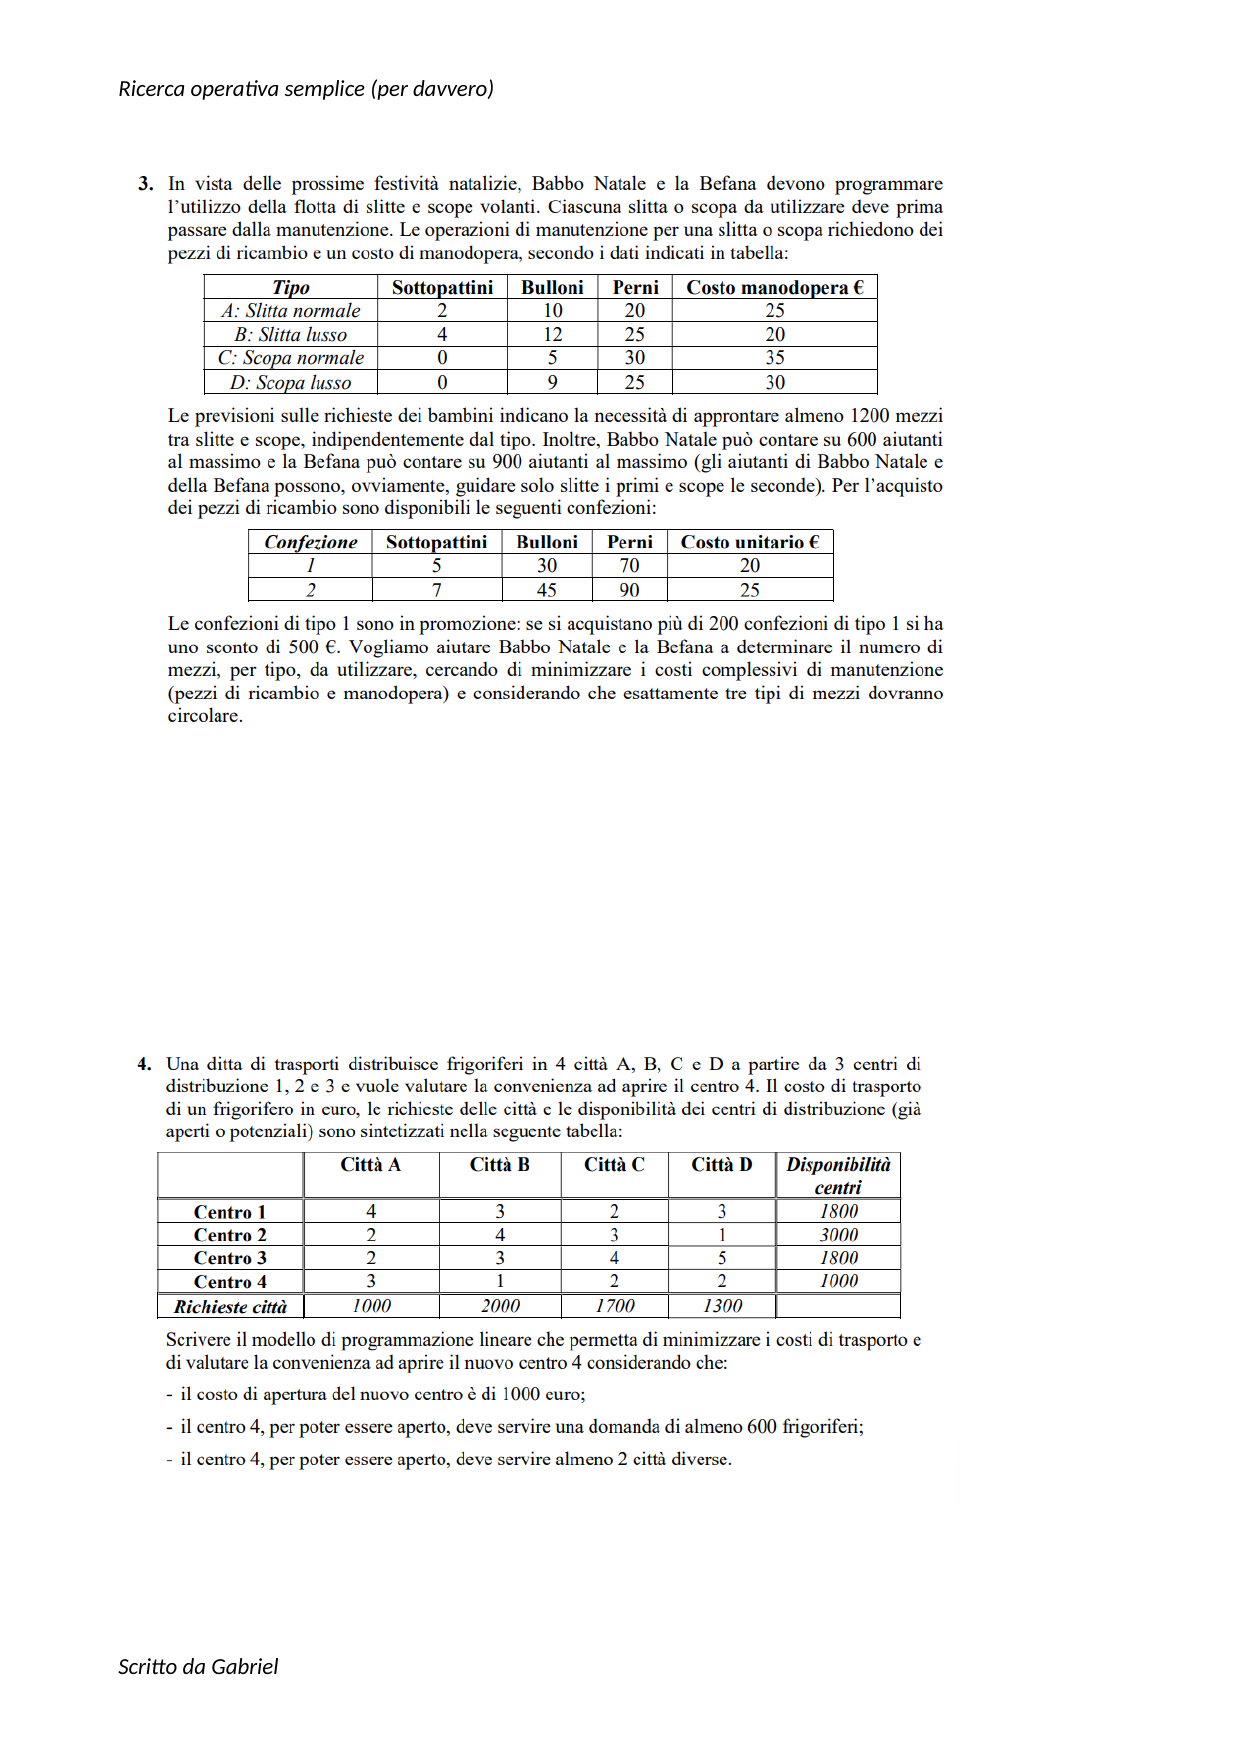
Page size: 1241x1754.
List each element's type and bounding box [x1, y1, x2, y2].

picture [117, 1043, 962, 1504]
picture [117, 152, 973, 745]
